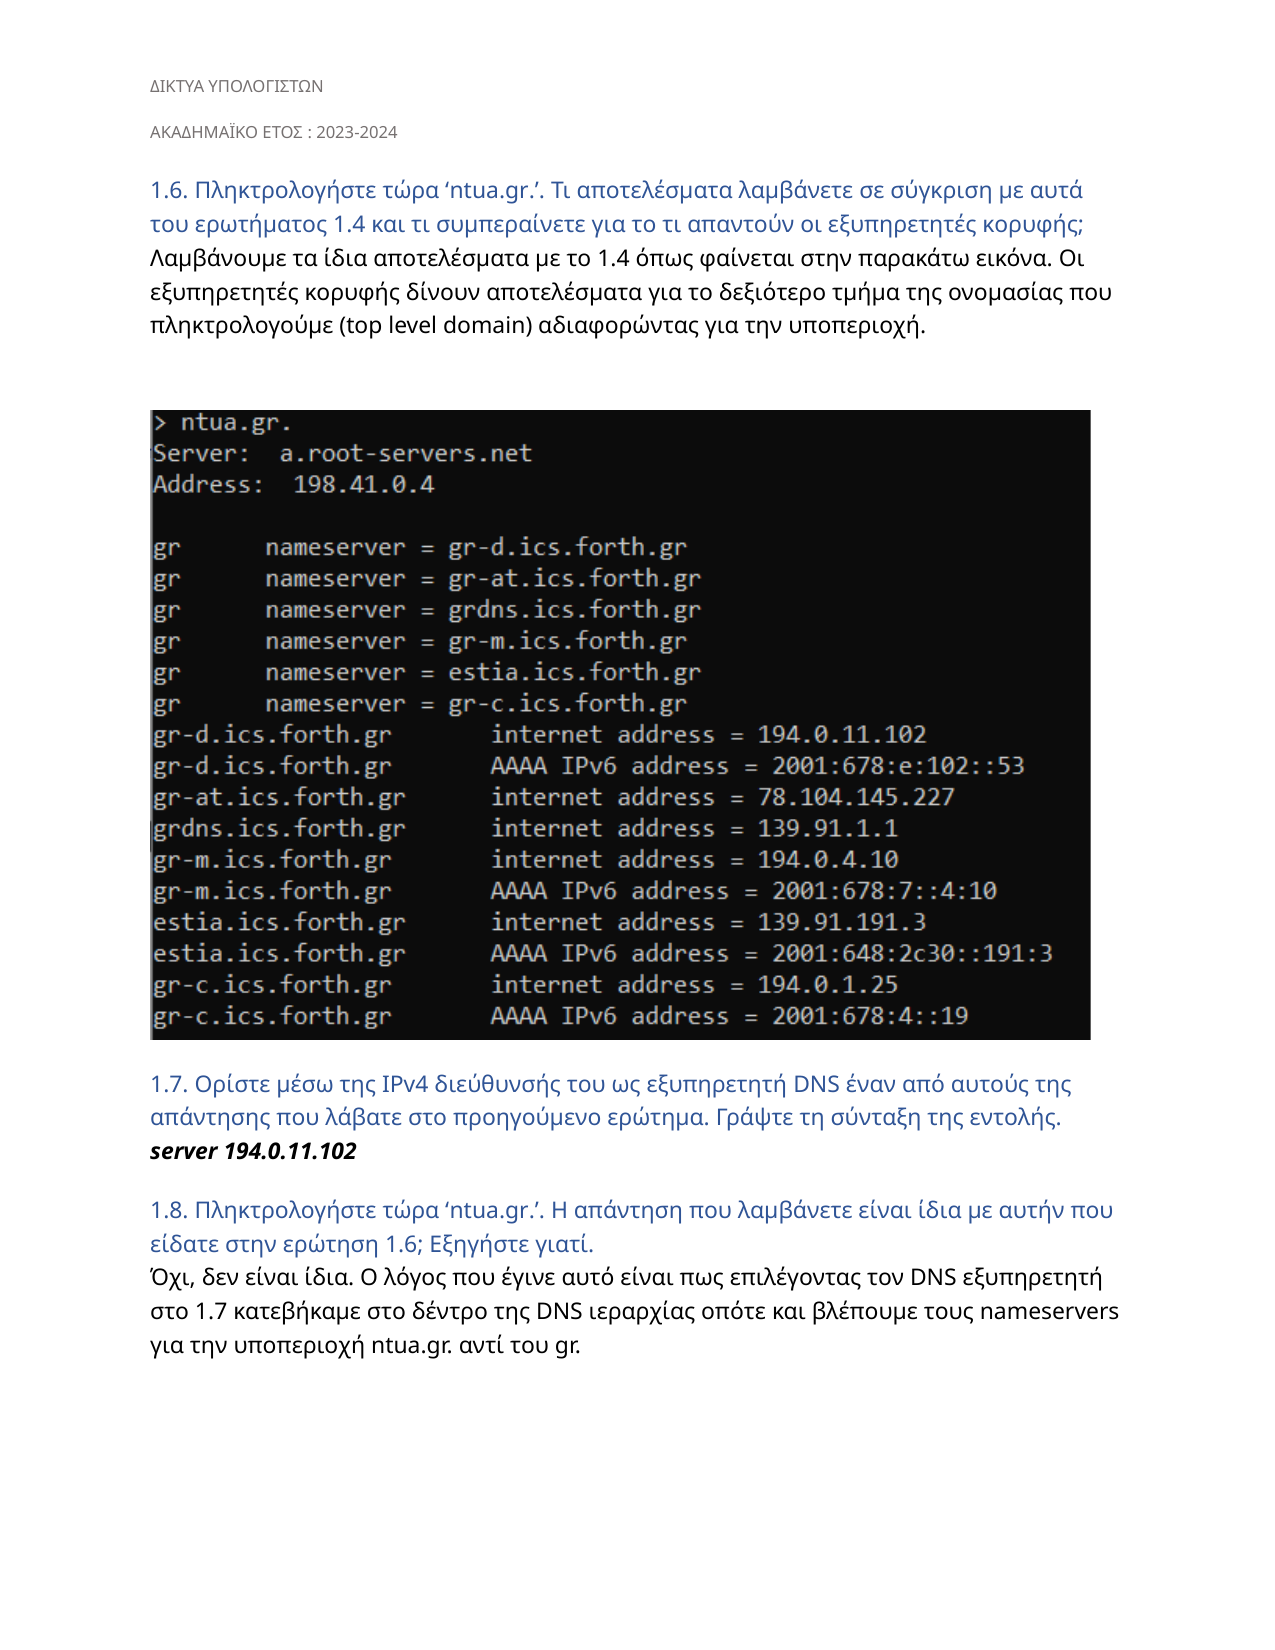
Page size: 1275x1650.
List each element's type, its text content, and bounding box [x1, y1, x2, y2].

subtitle 1.7. Ορίστε μέσω της IPv4 διεύθυνσής του ως εξυπηρετητή DNS έναν από αυτούς της απάντησης που λάβατε στο προηγούμενο ερώτημα. Γράψτε τη σύνταξη της εντολής. [150, 1067, 1125, 1132]
picture [150, 410, 1091, 1040]
text server 194.0.11.102 [150, 1135, 1125, 1166]
subtitle 1.8. Πληκτρολογήστε τώρα ‘ntua.gr.’. Η απάντηση που λαμβάνετε είναι ίδια με αυτήν που είδατε στην ερώτηση 1.6; Εξηγήστε γιατί. [150, 1194, 1125, 1259]
text Λαμβάνουμε τα ίδια αποτελέσματα με το 1.4 όπως φαίνεται στην παρακάτω εικόνα. Οι εξυπηρετητές κορυφής δίνουν αποτελέσματα για το δεξιότερο τμήμα της ονομασίας που πληκτρολογούμε (top level domain) αδιαφορώντας για την υποπεριοχή. [150, 242, 1125, 341]
text Όχι, δεν είναι ίδια. Ο λόγος που έγινε αυτό είναι πως επιλέγοντας τον DNS εξυπηρετητή στο 1.7 κατεβήκαμε στο δέντρο της DNS ιεραρχίας οπότε και βλέπουμε τους nameservers για την υποπεριοχή ntua.gr. αντί του gr. [150, 1261, 1125, 1360]
subtitle 1.6. Πληκτρολογήστε τώρα ‘ntua.gr.’. Τι αποτελέσματα λαμβάνετε σε σύγκριση με αυτά του ερωτήματος 1.4 και τι συμπεραίνετε για το τι απαντούν οι εξυπηρετητές κορυφής; [150, 174, 1125, 239]
